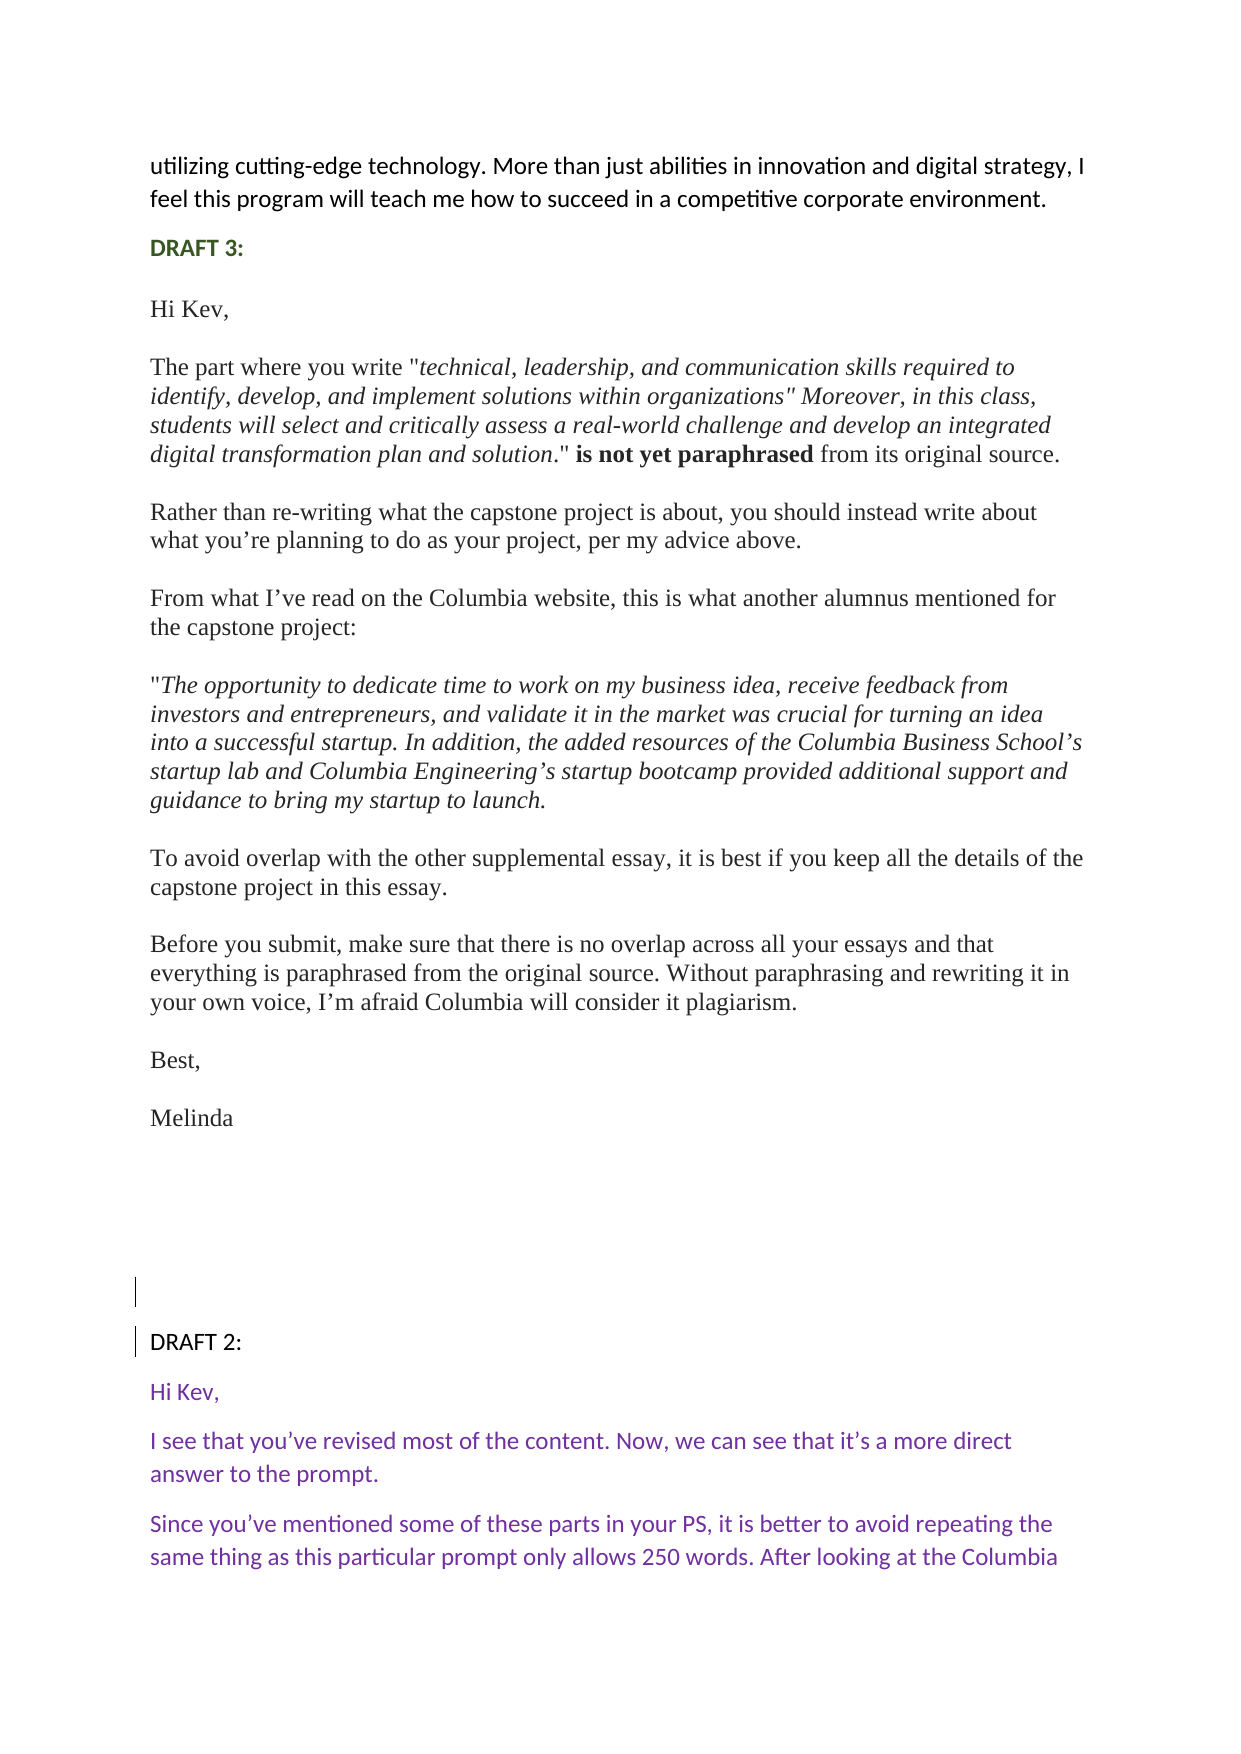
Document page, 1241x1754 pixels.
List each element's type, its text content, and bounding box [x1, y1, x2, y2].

text "The opportunity to dedicate time to work on my business idea, receive feedback from investors and entrepreneurs, and validate it in the market was crucial for turning an idea into a successful startup. In addition, the added resources of the Columbia Business School’s startup lab and Columbia Engineering’s startup bootcamp provided additional support and guidance to bring my startup to launch. [150, 670, 1090, 814]
text DRAFT 2: [150, 1326, 1090, 1357]
text Best, [150, 1045, 1090, 1074]
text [150, 150, 1090, 213]
text Hi Kev, [150, 1376, 1090, 1406]
text From what I’ve read on the Columbia website, this is what another alumnus mentioned for the capstone project: [150, 583, 1090, 641]
text Rather than re-writing what the capstone project is about, you should instead write about what you’re planning to do as your project, per my advice above. [150, 497, 1090, 554]
text Melinda [150, 1103, 1090, 1132]
text Before you submit, make sure that there is no overlap across all your essays and that everything is paraphrased from the original source. Without paraphrasing and rewriting it in your own voice, I’m afraid Columbia will consider it plagiarism. [150, 929, 1090, 1016]
text The part where you write "technical, leadership, and communication skills required to identify, develop, and implement solutions within organizations" Moreover, in this class, students will select and critically assess a real-world challenge and develop an integrated digital transformation plan and solution." is not yet paraphrased from its original source. [150, 352, 1090, 467]
text I see that you’ve revised most of the content. Now, we can see that it’s a more direct answer to the prompt. [150, 1425, 1090, 1489]
text To avoid overlap with the other supplemental essay, it is best if you keep all the details of the capstone project in this essay. [150, 843, 1090, 900]
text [150, 1508, 1090, 1571]
text DRAFT 3: [150, 232, 1090, 263]
text Hi Kev, [150, 294, 1090, 323]
